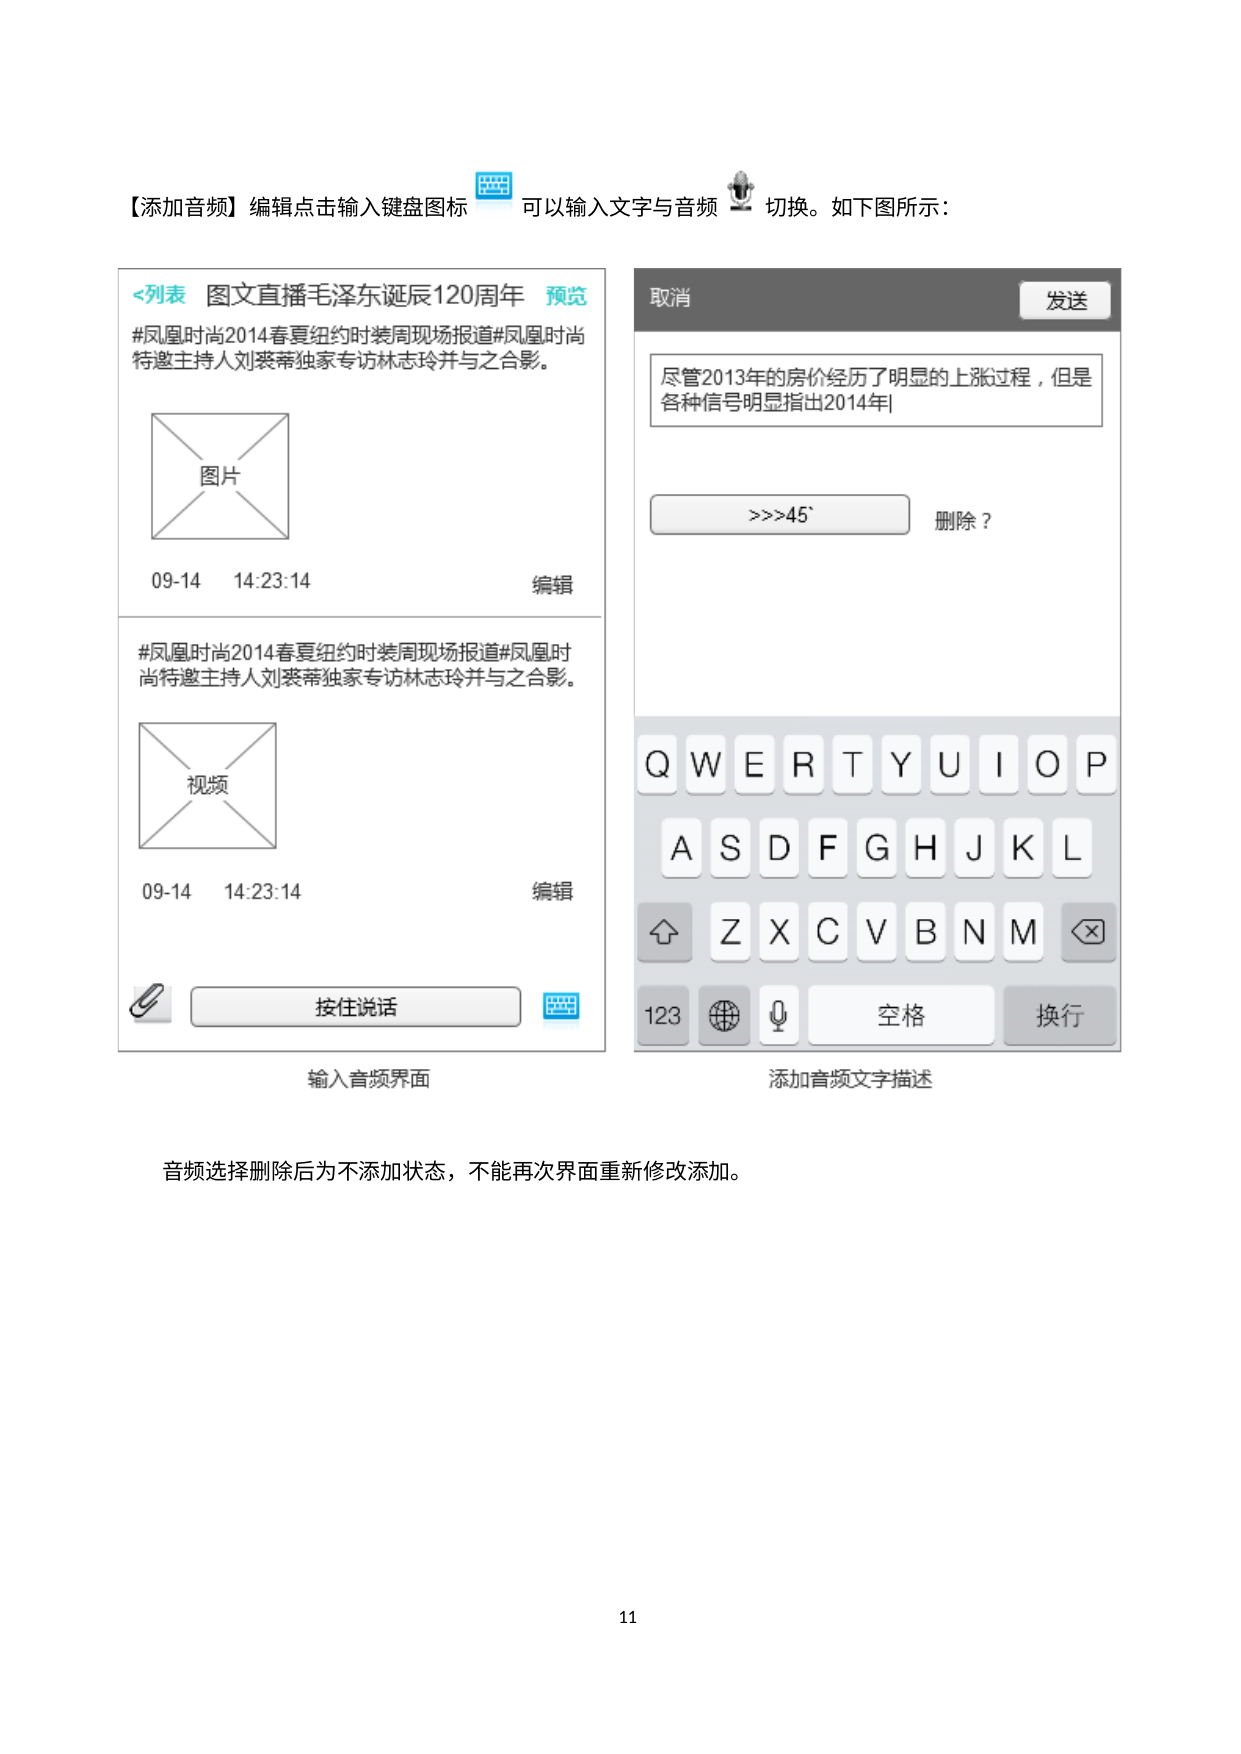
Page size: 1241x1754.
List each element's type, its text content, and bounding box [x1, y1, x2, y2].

picture [718, 168, 766, 216]
picture [633, 268, 1122, 1093]
picture [468, 162, 522, 216]
text 【添加音频】编辑点击输入键盘图标可以输入文字与音频切换。如下图所示： [118, 162, 1137, 227]
picture [117, 268, 624, 1093]
text 音频选择删除后为不添加状态，不能再次界面重新修改添加。 [162, 1153, 1137, 1186]
